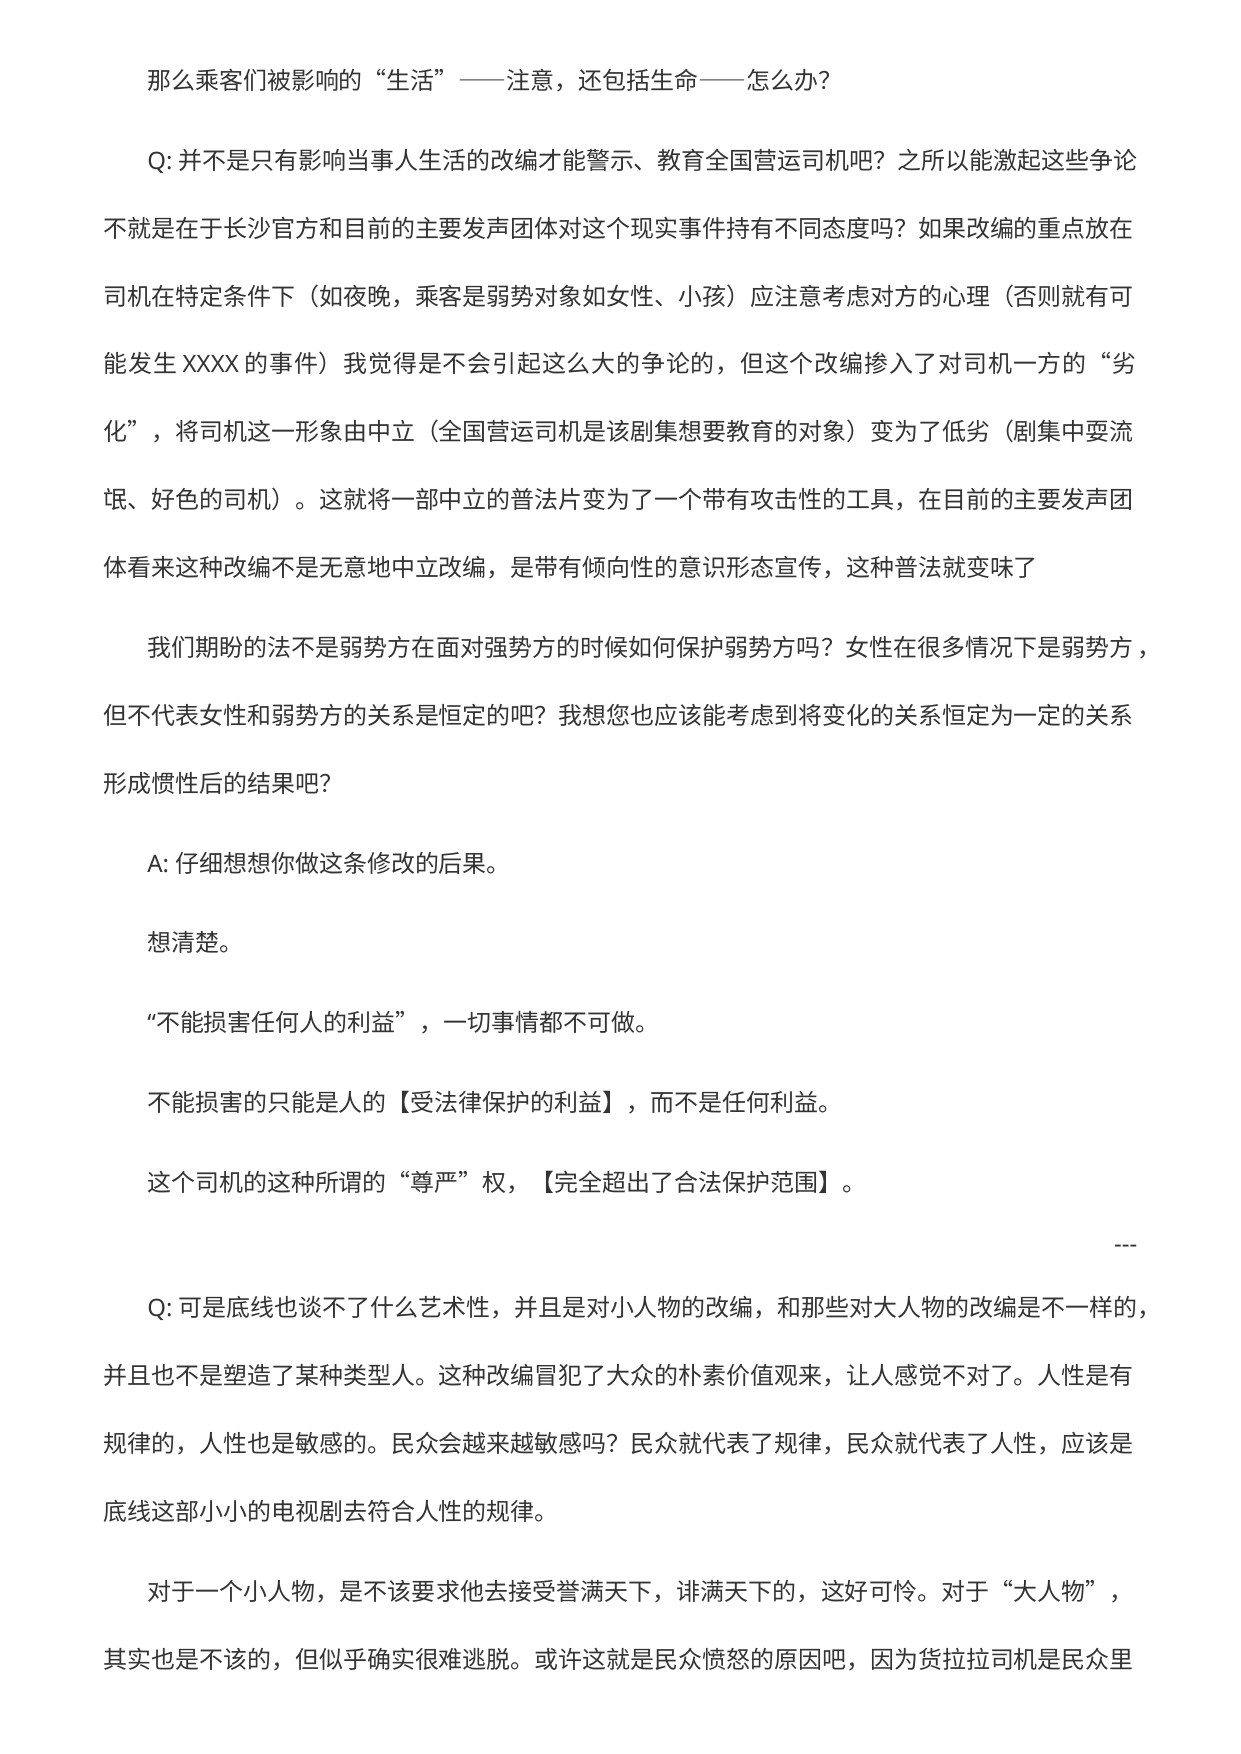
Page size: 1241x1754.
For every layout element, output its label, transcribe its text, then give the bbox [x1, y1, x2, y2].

text 不能损害的只能是人的【受法律保护的利益】，而不是任何利益。 [103, 1067, 1137, 1135]
text 想清楚。 [103, 907, 1137, 975]
text “不能损害任何人的利益”，一切事情都不可做。 [103, 987, 1137, 1055]
text A: 仔细想想你做这条修改的后果。 [103, 828, 1137, 896]
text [103, 1556, 1137, 1692]
text 那么乘客们被影响的“生活”——注意，还包括生命——怎么办？ [103, 45, 1137, 113]
text Q: 可是底线也谈不了什么艺术性，并且是对小人物的改编，和那些对大人物的改编是不一样的，并且也不是塑造了某种类型人。这种改编冒犯了大众的朴素价值观来，让人感觉不对了。人性是有规律的，人性也是敏感的。民众会越来越敏感吗？民众就代表了规律，民众就代表了人性，应该是底线这部小小的电视剧去符合人性的规律。 [103, 1272, 1137, 1544]
text 这个司机的这种所谓的“尊严”权，【完全超出了合法保护范围】。 [103, 1147, 1137, 1215]
text Q: 并不是只有影响当事人生活的改编才能警示、教育全国营运司机吧？之所以能激起这些争论不就是在于长沙官方和目前的主要发声团体对这个现实事件持有不同态度吗？如果改编的重点放在司机在特定条件下（如夜晚，乘客是弱势对象如女性、小孩）应注意考虑对方的心理（否则就有可能发生XXXX的事件）我觉得是不会引起这么大的争论的，但这个改编掺入了对司机一方的“劣化”，将司机这一形象由中立（全国营运司机是该剧集想要教育的对象）变为了低劣（剧集中耍流氓、好色的司机）。这就将一部中立的普法片变为了一个带有攻击性的工具，在目前的主要发声团体看来这种改编不是无意地中立改编，是带有倾向性的意识形态宣传，这种普法就变味了 [103, 125, 1137, 600]
text --- [103, 1227, 1137, 1261]
text 我们期盼的法不是弱势方在面对强势方的时候如何保护弱势方吗？女性在很多情况下是弱势方，但不代表女性和弱势方的关系是恒定的吧？我想您也应该能考虑到将变化的关系恒定为一定的关系形成惯性后的结果吧？ [103, 612, 1137, 816]
